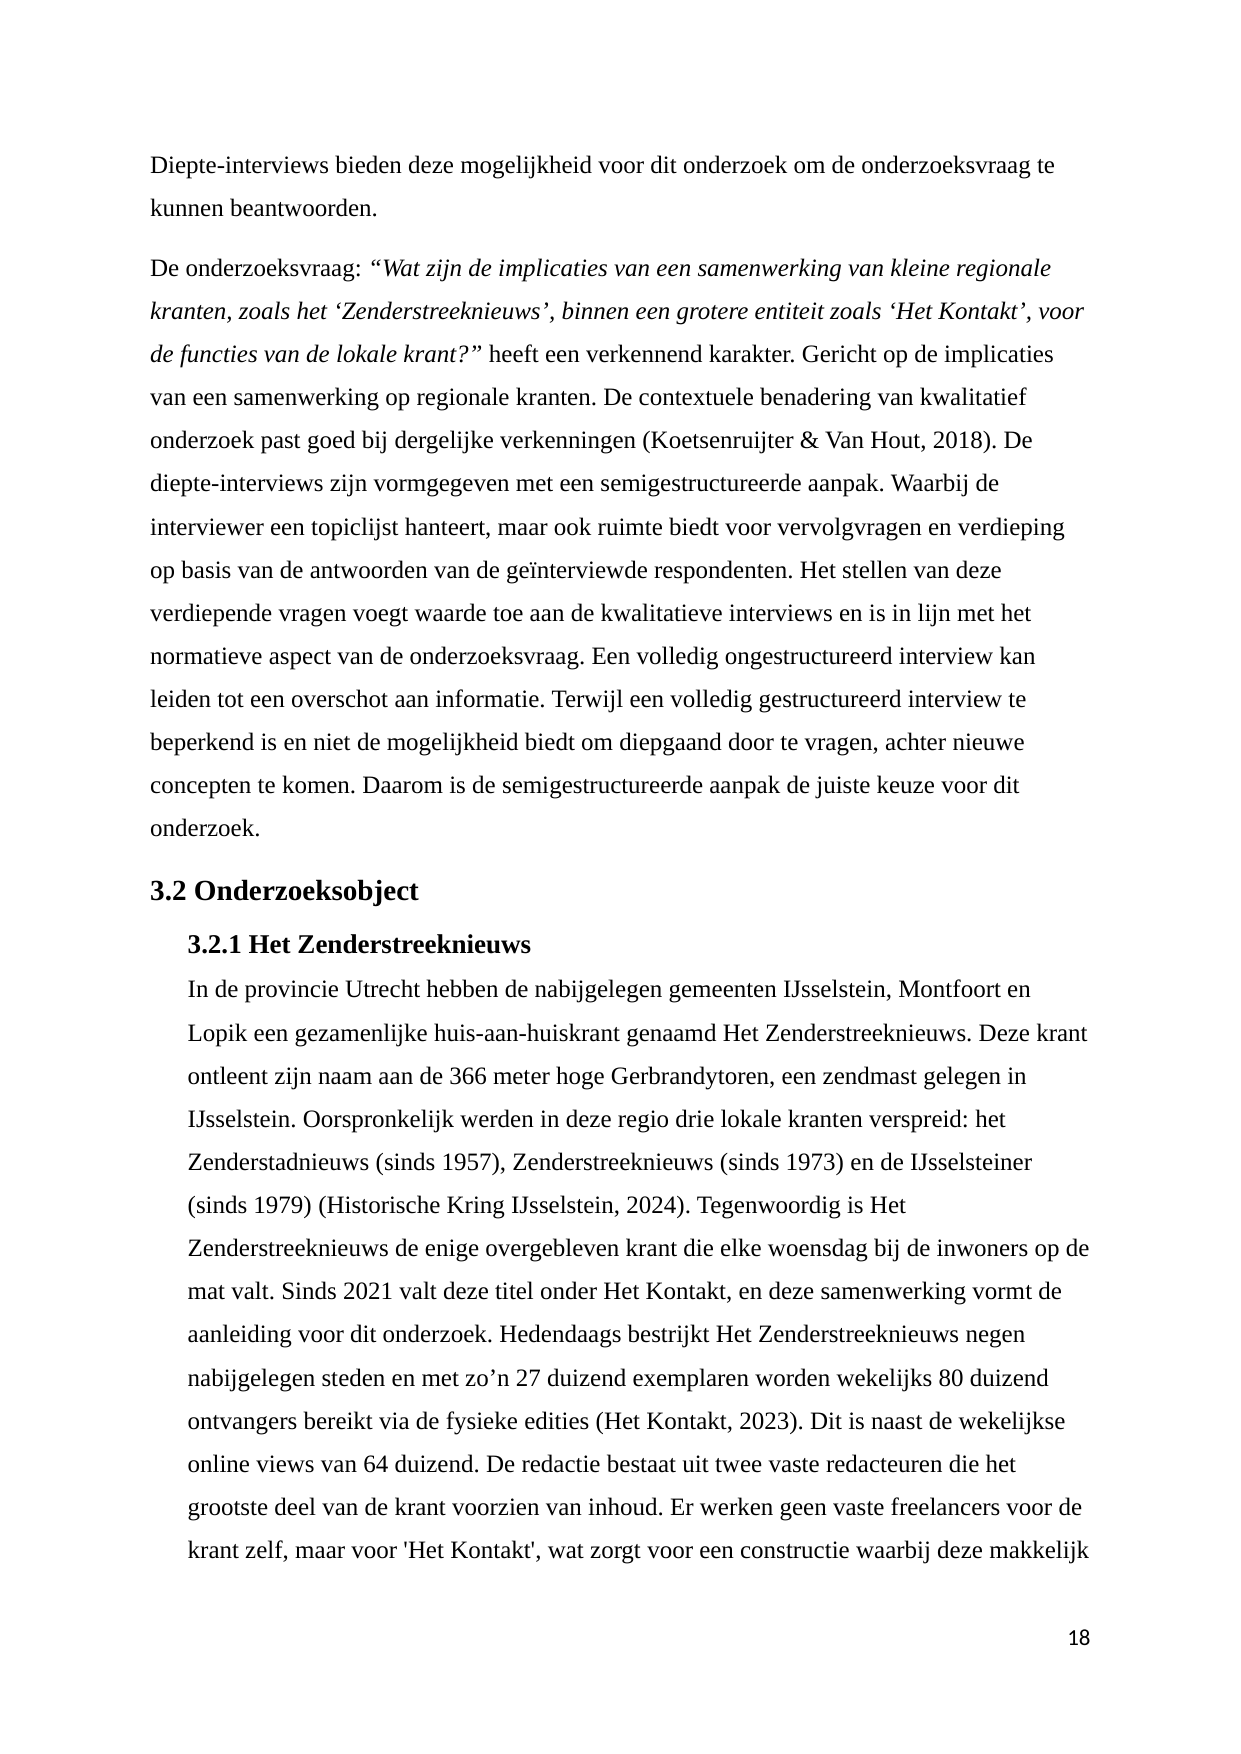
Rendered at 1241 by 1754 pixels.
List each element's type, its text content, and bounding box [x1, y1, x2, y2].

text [187, 974, 1090, 1564]
subtitle 3.2 Onderzoeksobject [150, 873, 1090, 907]
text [150, 150, 1090, 222]
text De onderzoeksvraag: “Wat zijn de implicaties van een samenwerking van kleine regionale kranten, zoals het ‘Zenderstreeknieuws’, binnen een grotere entiteit zoals ‘Het Kontakt’, voor de functies van de lokale krant?” heeft een verkennend karakter. Gericht op de implicaties van een samenwerking op regionale kranten. De contextuele benadering van kwalitatief onderzoek past goed bij dergelijke verkenningen (Koetsenruijter & Van Hout, 2018). De diepte-interviews zijn vormgegeven met een semigestructureerde aanpak. Waarbij de interviewer een topiclijst hanteert, maar ook ruimte biedt voor vervolgvragen en verdieping op basis van de antwoorden van de geïnterviewde respondenten. Het stellen van deze verdiepende vragen voegt waarde toe aan de kwalitatieve interviews en is in lijn met het normatieve aspect van de onderzoeksvraag. Een volledig ongestructureerd interview kan leiden tot een overschot aan informatie. Terwijl een volledig gestructureerd interview te beperkend is en niet de mogelijkheid biedt om diepgaand door te vragen, achter nieuwe concepten te komen. Daarom is de semigestructureerde aanpak de juiste keuze voor dit onderzoek. [150, 253, 1090, 842]
subtitle 3.2.1 Het Zenderstreeknieuws [150, 928, 1090, 959]
